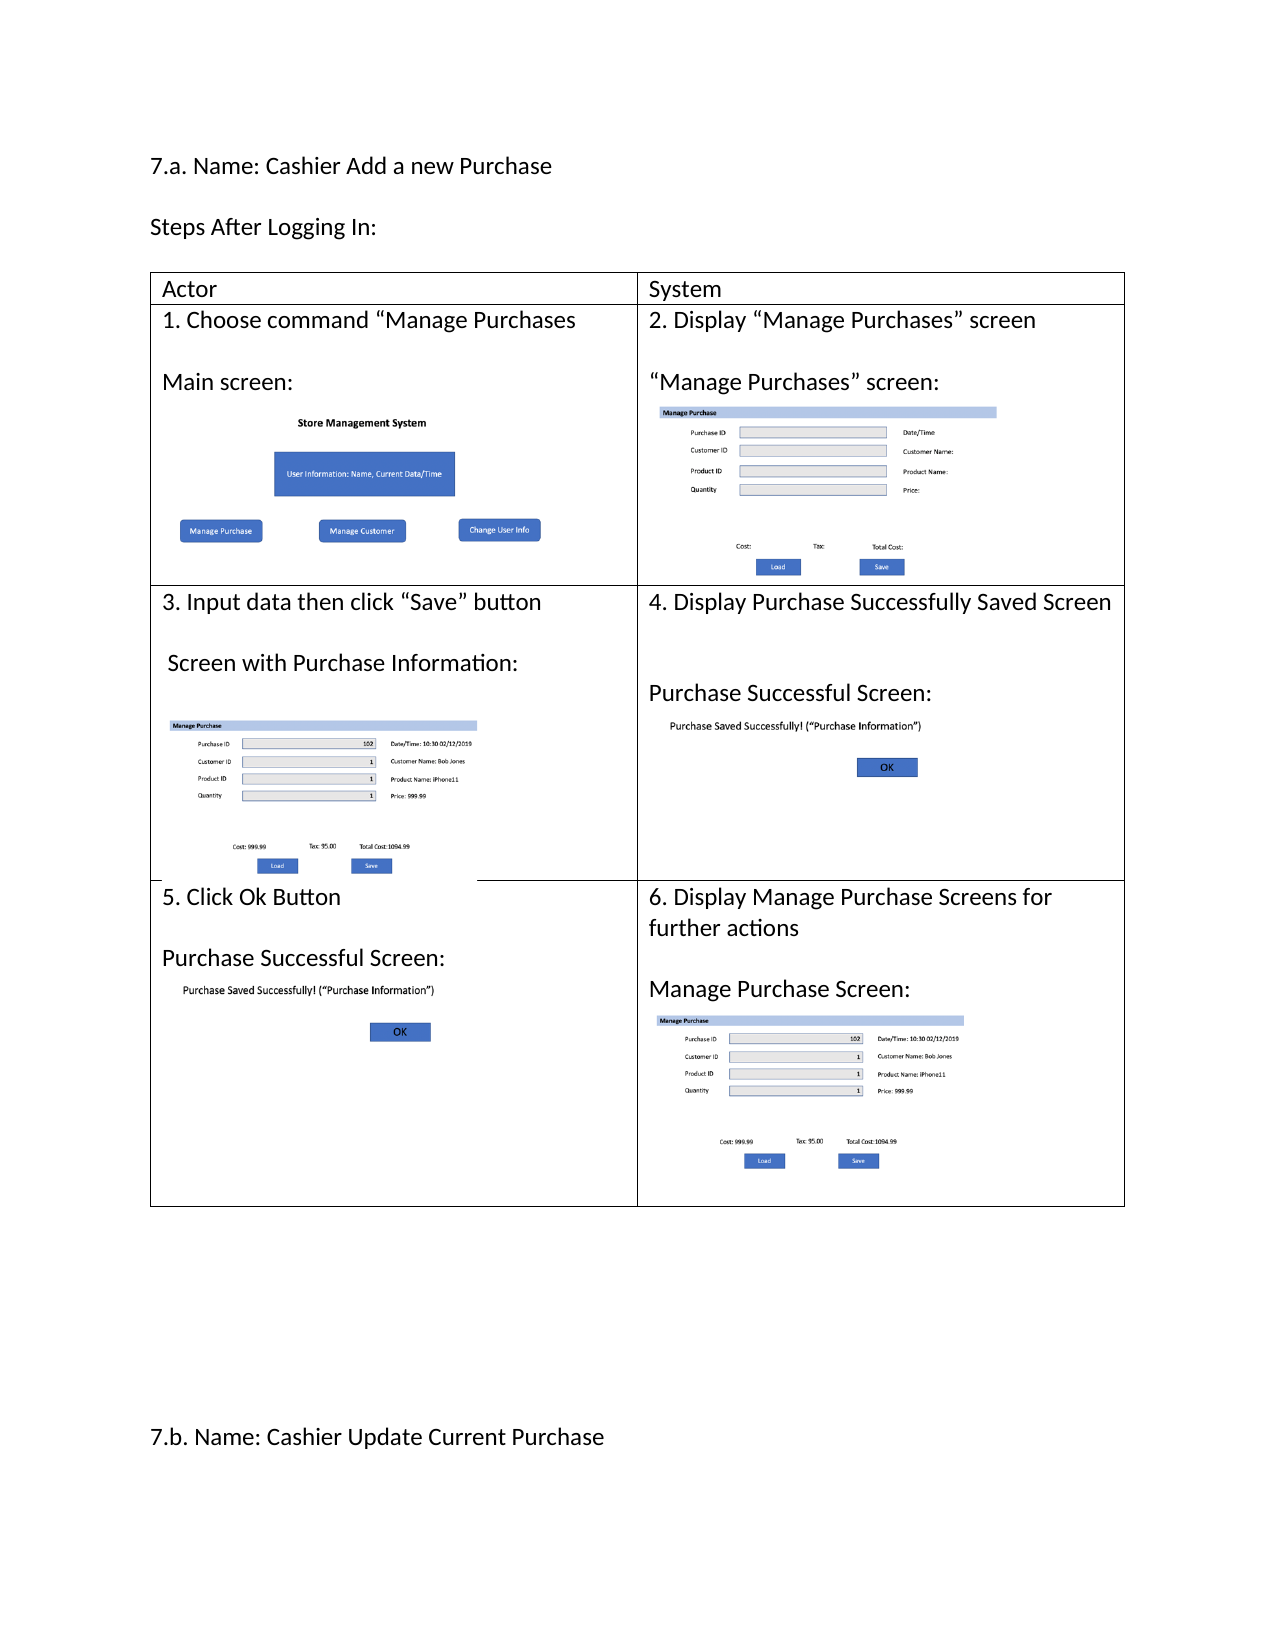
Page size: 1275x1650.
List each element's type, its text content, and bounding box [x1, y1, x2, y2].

text 7.a. Name: Cashier Add a new Purchase [150, 150, 1125, 181]
table_cell 6. Display Manage Purchase Screens for further actions Manage Purchase Screen: [638, 881, 1124, 1206]
picture [648, 396, 997, 585]
picture [161, 708, 478, 881]
picture [648, 1003, 964, 1176]
picture [161, 396, 561, 580]
table_cell 3. Input data then click “Save” button Screen with Purchase Information: [151, 586, 637, 880]
table_cell 4. Display Purchase Successfully Saved Screen Purchase Successful Screen: [638, 586, 1124, 880]
picture [161, 972, 461, 1079]
table_cell 5. Click Ok Button Purchase Successful Screen: [151, 881, 637, 1206]
text 7.b. Name: Cashier Update Current Purchase [150, 1421, 1125, 1451]
table_cell 1. Choose command “Manage Purchases Main screen: [151, 305, 637, 585]
picture [648, 708, 948, 814]
table_header Actor [151, 273, 637, 304]
table_cell 2. Display “Manage Purchases” screen “Manage Purchases” screen: [638, 305, 1124, 585]
table_header System [638, 273, 1124, 304]
text Steps After Logging In: [150, 211, 1125, 242]
